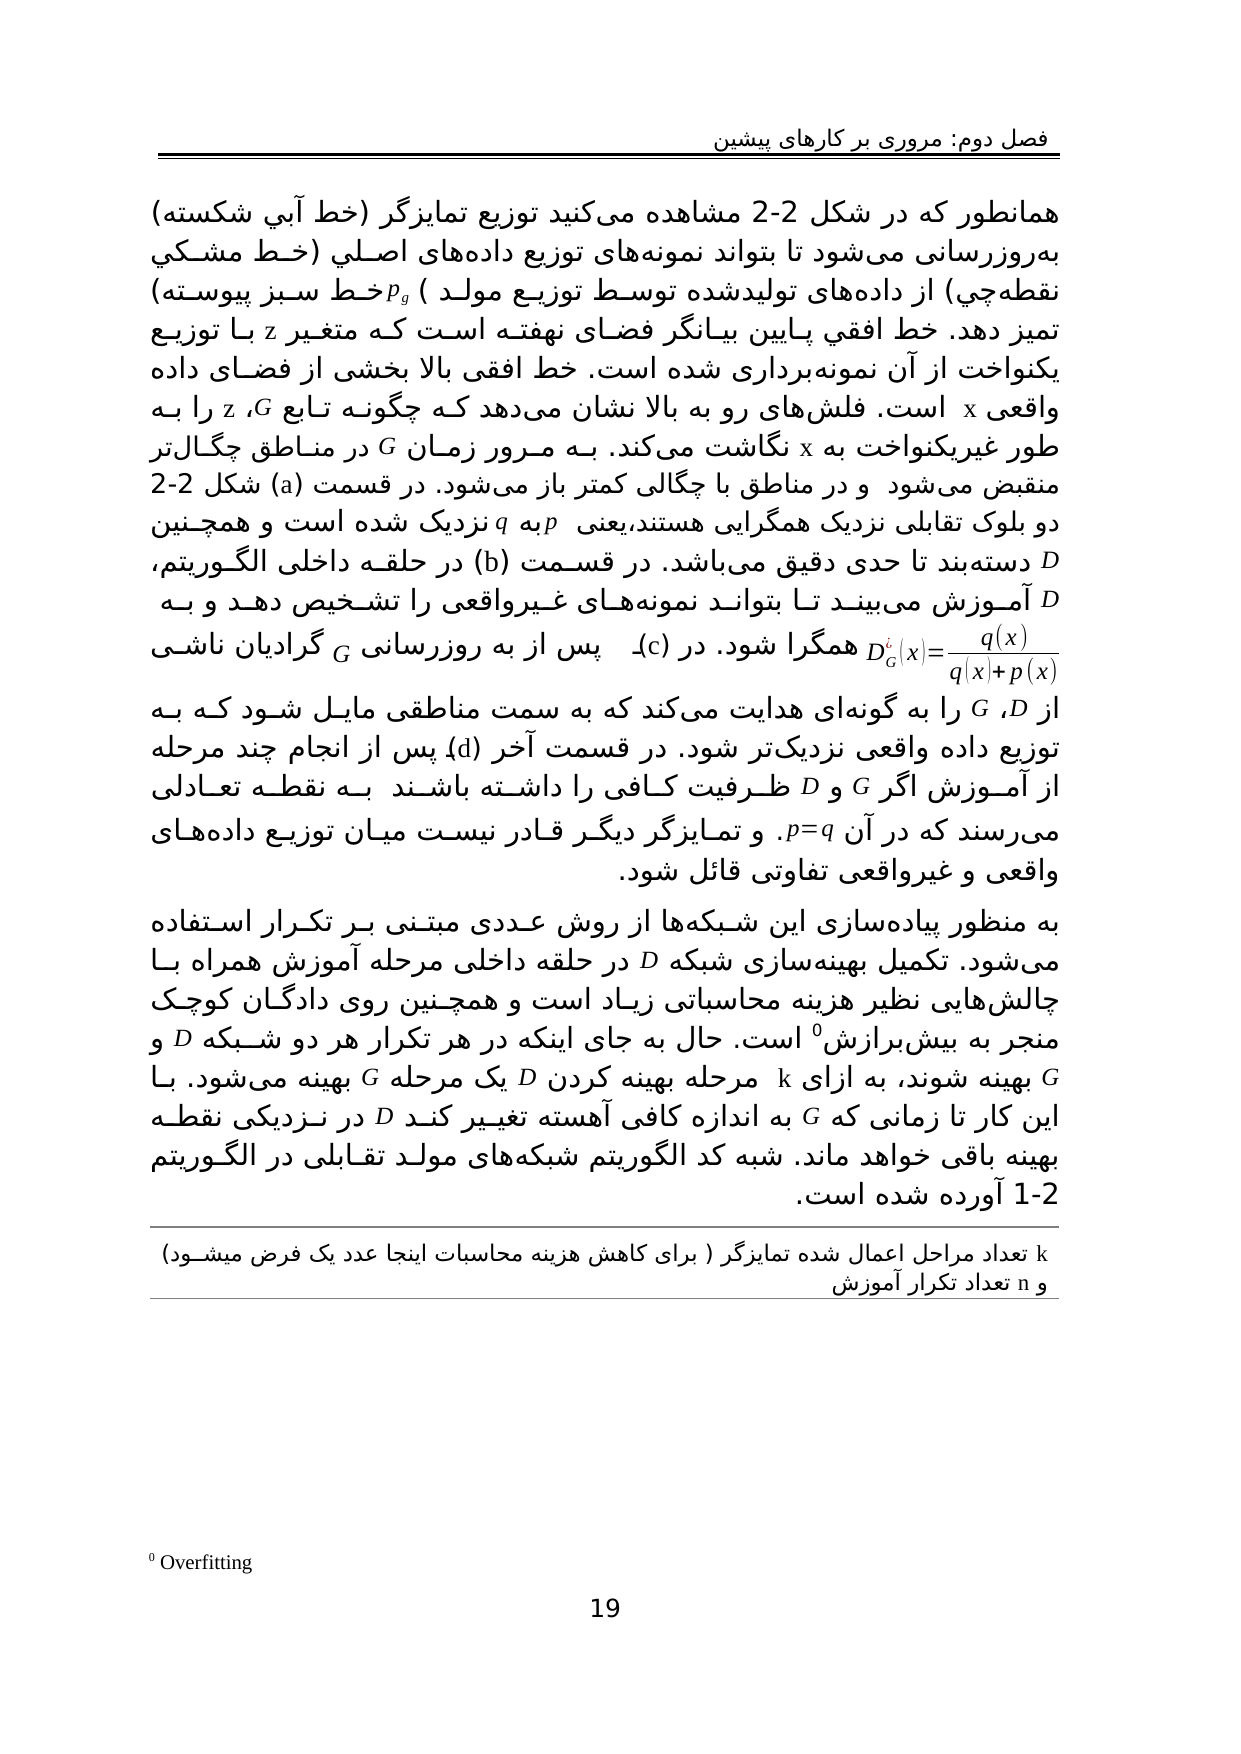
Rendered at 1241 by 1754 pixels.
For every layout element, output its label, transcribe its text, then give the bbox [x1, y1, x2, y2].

text به منظور پیاده‌سازی این شبکه‌ها از روش عددی مبتنی بر تکرار استفاده می‌شود. تکمیل بهینه‌سازی شبکه در حلقه داخلی مرحله آموزش همراه با چالش‌هایی نظیر هزینه محاسباتی زیاد است و همچنین روی دادگان کوچک منجر به بیش‌برازش است. حال به جای اینکه در هر تکرار هر دو شبکه و بهینه شوند، به ازای k مرحله بهینه کردن یک مرحله بهینه می‌شود. با این کار تا زمانی که به اندازه کافی آهسته تغییر کند در نزدیکی نقطه بهینه باقی خواهد ماند. شبه کد الگوریتم شبکه‌های مولد تقابلی در الگوریتم 2-1 آورده شده است. [150, 904, 1060, 1211]
table_header k تعداد مراحل اعمال شده تمایزگر ( برای کاهش هزینه محاسبات اینجا عدد یک فرض میشود) و n تعداد تکرار آموزش [150, 1228, 1059, 1298]
text همانطور که در شكل 2-2 مشاهده‌ می‌کنید توزیع تمایزگر (خط آبي شكسته) به‌روز‌رسانی می‌شود تا بتواند نمونه‌های توزیع داده‌های اصلي (خط مشكي نقطه‌چي) از داده‌های توليدشده توسط توزیع مولد ) خط سبز پيوسته) تمیز دهد. خط افقي پایين بیانگر فضای نهفته است که متغیر z با توزیع یکنواخت از آن نمونه‌برداری شده است. خط افقی بالا بخشی از فضای داده واقعی x است. فلش‌های رو به بالا نشان می‌دهد که چگونه تابع ، z را به طور غیریکنواخت به x نگاشت می‌کند. به مرور زمان در مناطق چگال‌تر منقبض می‌شود و در مناطق با چگالی کمتر باز می‌شود. در قسمت (a) شکل 2-2 دو بلوک تقابلی نزدیک همگرایی هستند،یعنی به نزدیک شده است و همچنین دسته‌بند تا حدی دقیق می‌باشد. در قسمت (b) در حلقه داخلی الگوریتم، آموزش می‌بیند تا بتواند نمونه‌های غیرواقعی را تشخیص دهد و به همگرا شود. در (c) پس از به روزرسانی گرادیان ناشی از ، را به گونه‌ای هدایت می‌کند که به سمت مناطقی مایل شود که به توزیع داده واقعی نزدیک‌تر شود. در قسمت آخر (d) پس از انجام چند مرحله از آموزش اگر و ظرفیت کافی را داشته‌ باشند به نقطه تعادلی می‌رسند که در آن . و تمایزگر دیگر قادر نیست میان توزیع داده‌های واقعی و غیرواقعی تفاوتی قائل شود. [150, 196, 1060, 887]
